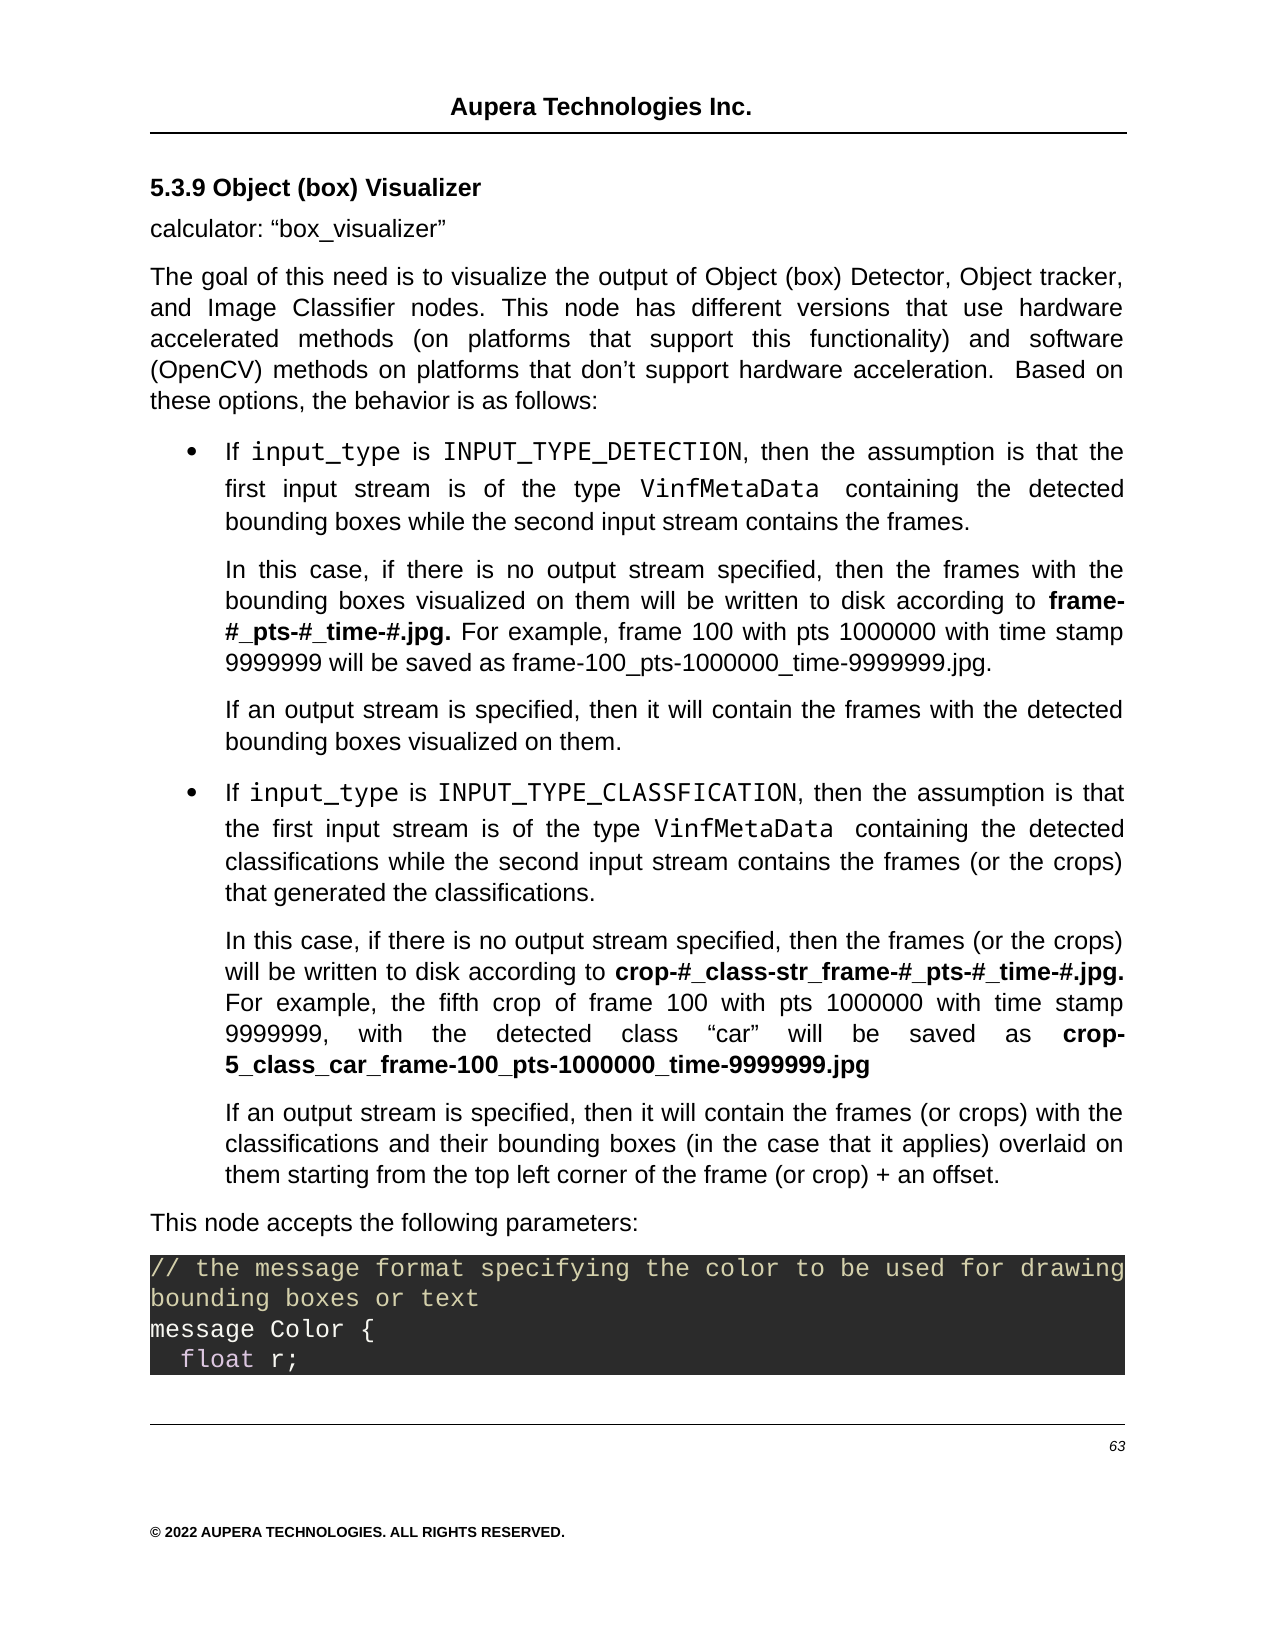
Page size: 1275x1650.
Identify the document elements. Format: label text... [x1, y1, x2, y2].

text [150, 1255, 1125, 1375]
text If an output stream is specified, then it will contain the frames with the detected bounding boxes visualized on them. [225, 695, 1125, 755]
text In this case, if there is no output stream specified, then the frames (or the crops) will be written to disk according to crop-#_class-str_frame-#_pts-#_time-#.jpg. For example, the fifth crop of frame 100 with pts 1000000 with time stamp 9999999, with the detected class “car” will be saved as crop-5_class_car_frame-100_pts-1000000_time-9999999.jpg [225, 926, 1125, 1079]
text This node accepts the following parameters: [150, 1208, 1125, 1236]
subtitle 5.3.9 Object (box) Visualizer [150, 173, 1125, 202]
list If input_type is INPUT_TYPE_DETECTION, then the assumption is that the first input stream is of the type VinfMetaData containing the detected bounding boxes while the second input stream contains the frames. [187, 434, 1125, 536]
text The goal of this need is to visualize the output of Object (box) Detector, Object tracker, and Image Classifier nodes. This node has different versions that use hardware accelerated methods (on platforms that support this functionality) and software (OpenCV) methods on platforms that don’t support hardware acceleration. Based on these options, the behavior is as follows: [150, 262, 1125, 415]
text calculator: “box_visualizer” [150, 214, 1125, 243]
list If input_type is INPUT_TYPE_CLASSFICATION, then the assumption is that the first input stream is of the type VinfMetaData containing the detected classifications while the second input stream contains the frames (or the crops) that generated the classifications. [187, 774, 1125, 907]
text If an output stream is specified, then it will contain the frames (or crops) with the classifications and their bounding boxes (in the case that it applies) overlaid on them starting from the top left corner of the frame (or crop) + an offset. [225, 1098, 1125, 1189]
text In this case, if there is no output stream specified, then the frames with the bounding boxes visualized on them will be written to disk according to frame-#_pts-#_time-#.jpg. For example, frame 100 with pts 1000000 with time stamp 9999999 will be saved as frame-100_pts-1000000_time-9999999.jpg. [225, 554, 1125, 676]
